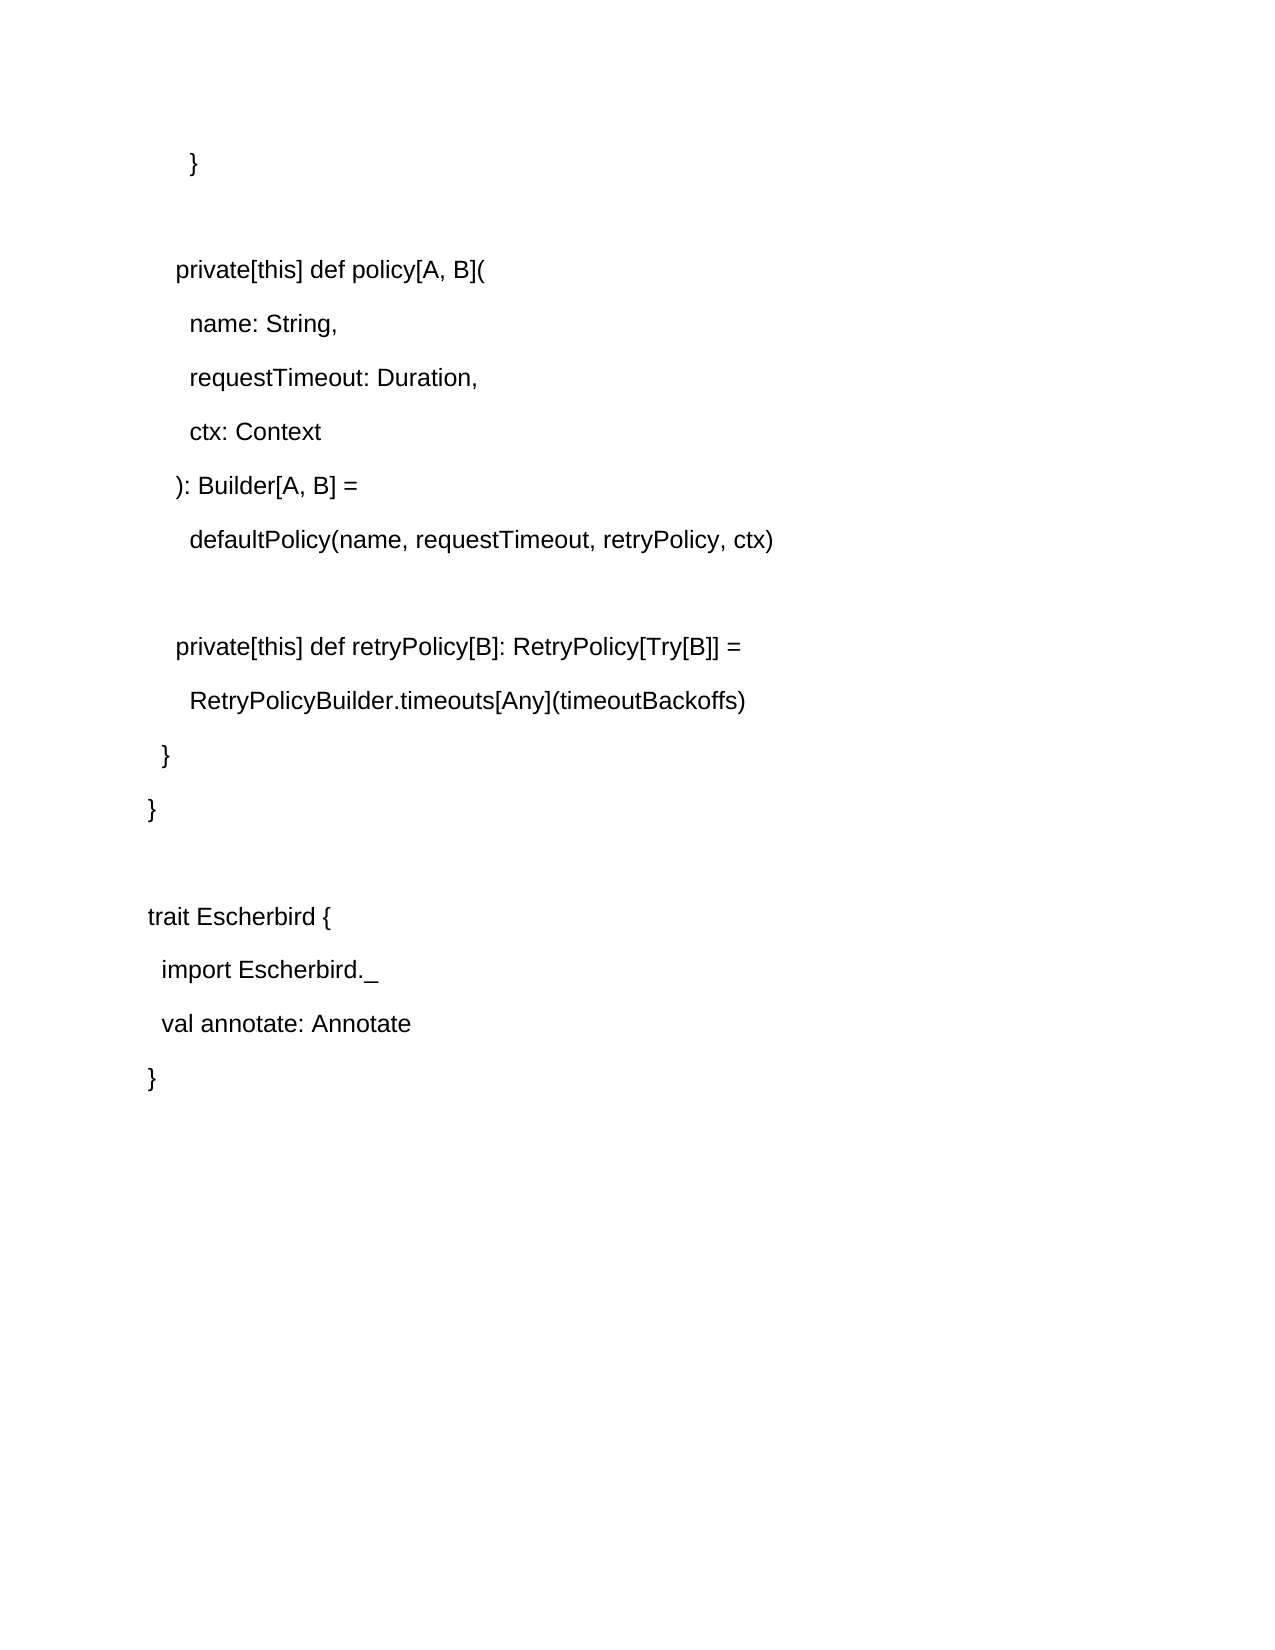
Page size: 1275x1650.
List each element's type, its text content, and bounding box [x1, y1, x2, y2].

text name: String, [148, 309, 1127, 338]
text import Escherbird._ [148, 955, 1127, 984]
text RetryPolicyBuilder.timeouts[Any](timeoutBackoffs) [148, 686, 1127, 715]
text defaultPolicy(name, requestTimeout, retryPolicy, ctx) [148, 524, 1127, 553]
text trait Escherbird { [148, 902, 1127, 930]
text private[this] def retryPolicy[B]: RetryPolicy[Try[B]] = [148, 632, 1127, 661]
text val annotate: Annotate [148, 1009, 1127, 1038]
text private[this] def policy[A, B]( [148, 255, 1127, 284]
text } [148, 1063, 1127, 1092]
text } [148, 740, 1127, 769]
text } [148, 148, 1127, 176]
text requestTimeout: Duration, [148, 363, 1127, 392]
text ): Builder[A, B] = [148, 471, 1127, 499]
text ctx: Context [148, 417, 1127, 446]
text } [148, 794, 1127, 823]
